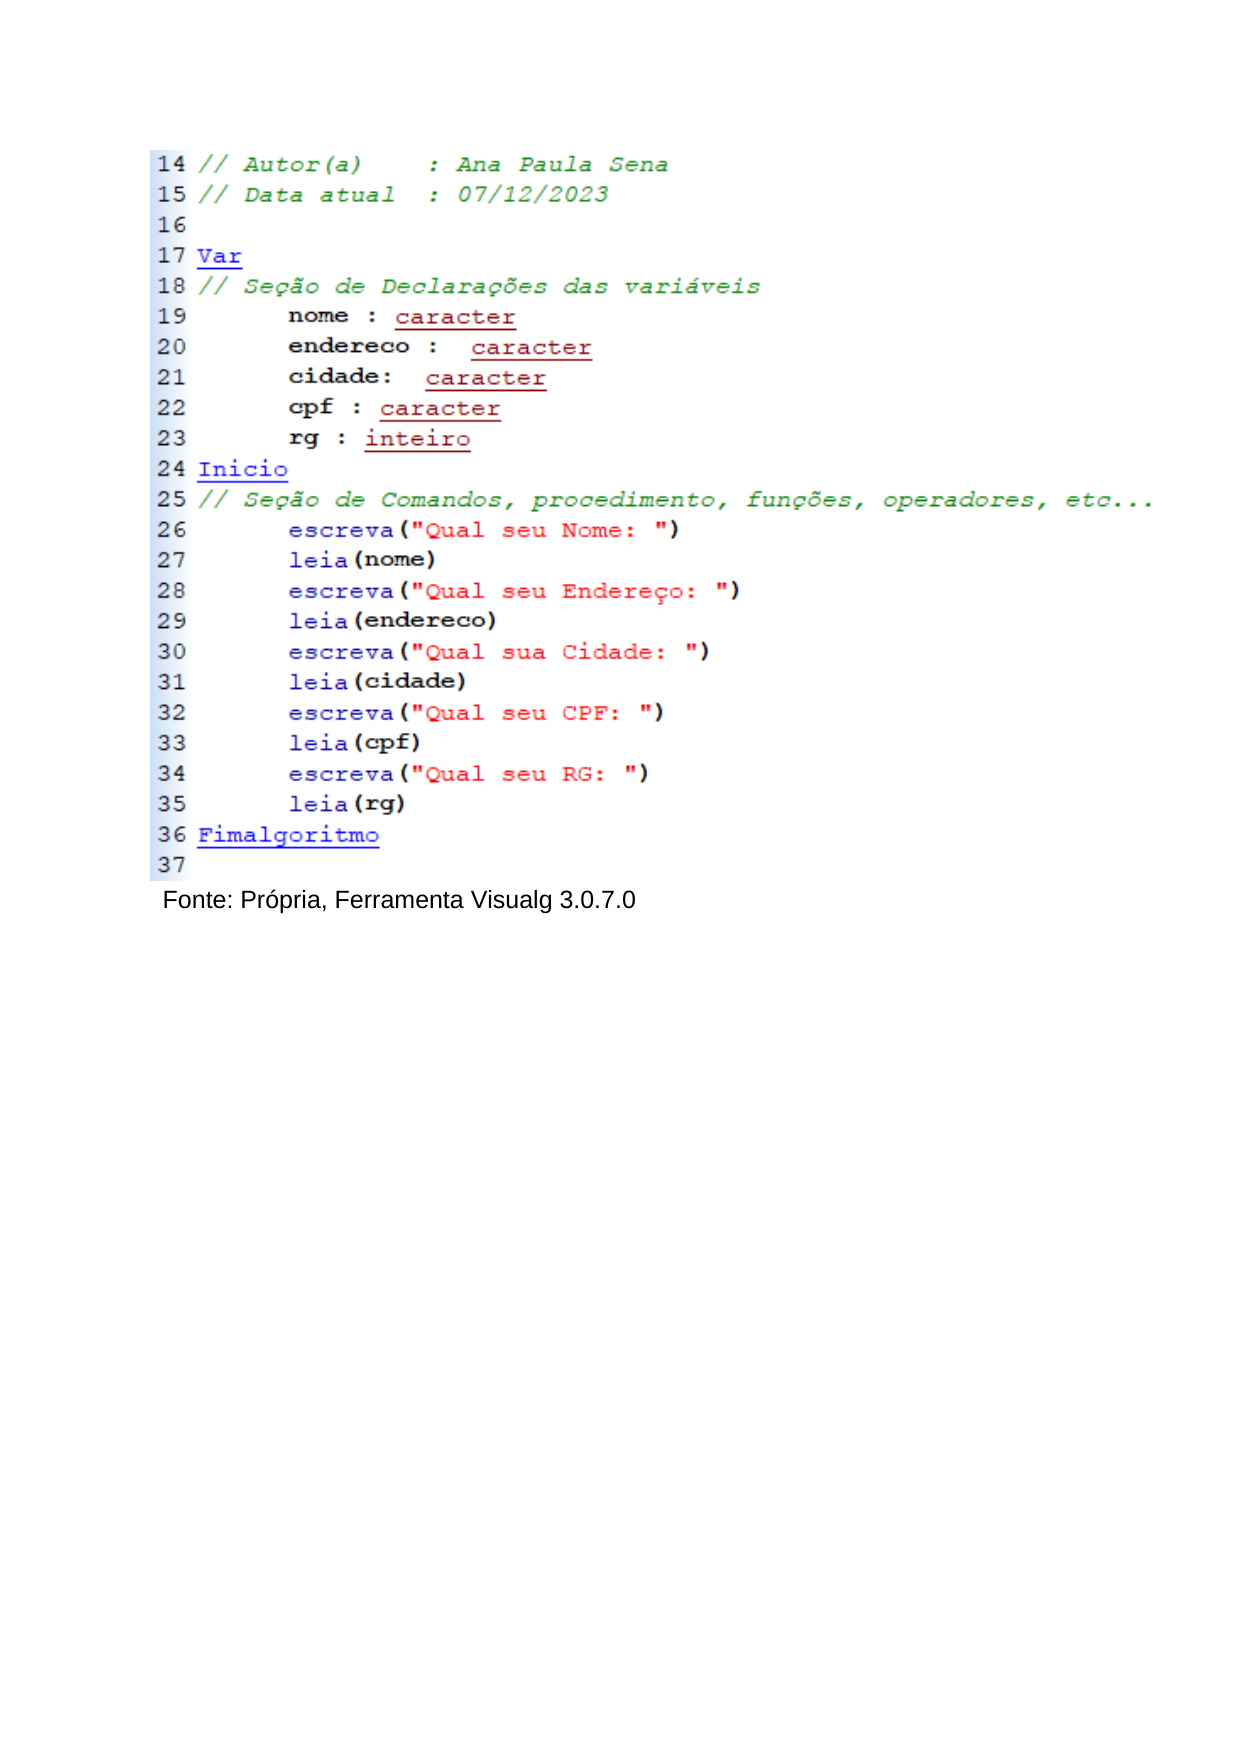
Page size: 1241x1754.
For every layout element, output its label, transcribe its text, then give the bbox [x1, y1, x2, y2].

text Fonte: Própria, Ferramenta Visualg 3.0.7.0 [162, 884, 1090, 913]
picture [150, 150, 1166, 881]
